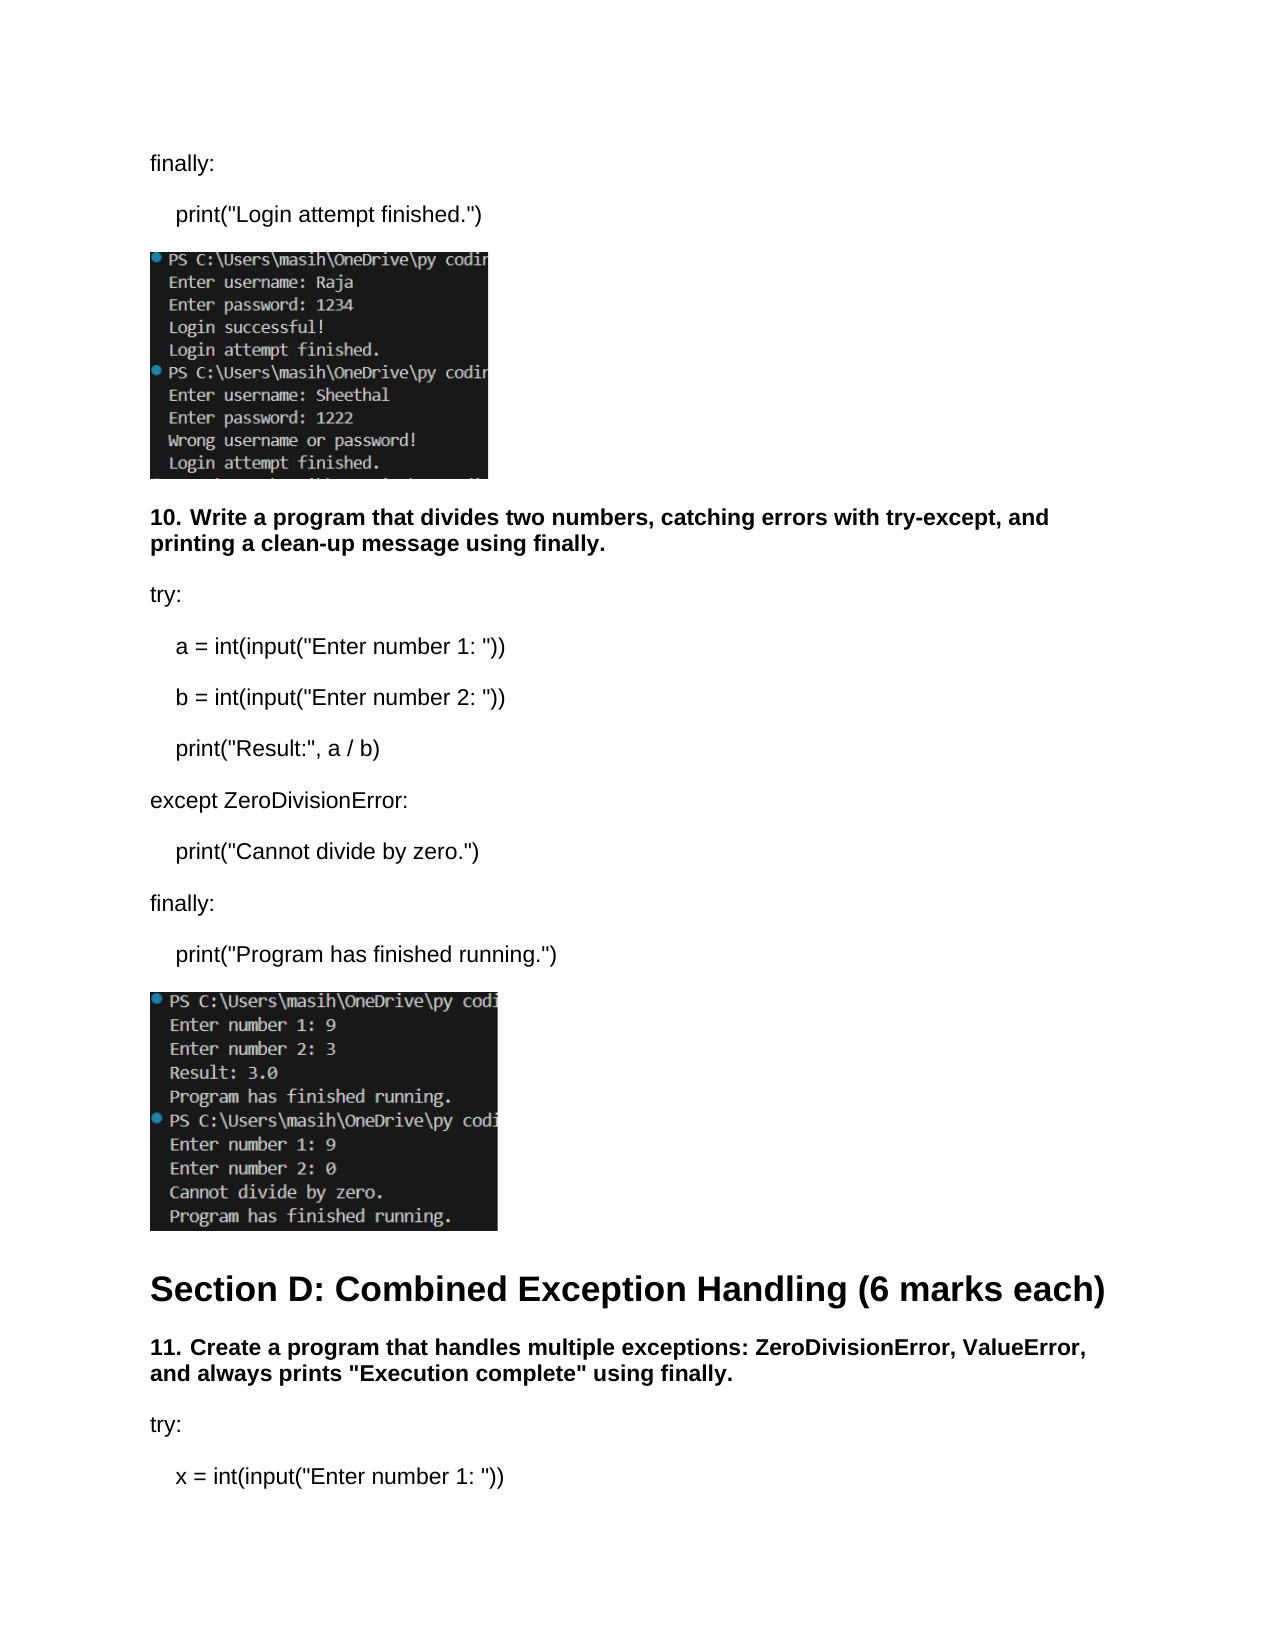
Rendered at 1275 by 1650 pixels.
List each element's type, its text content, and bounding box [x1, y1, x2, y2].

picture [150, 252, 489, 479]
text finally: [150, 889, 1125, 916]
text finally: [150, 150, 1125, 176]
text 11. Create a program that handles multiple exceptions: ZeroDivisionError, ValueError, and always prints "Execution complete" using finally. [150, 1334, 1125, 1386]
text print("Cannot divide by zero.") [150, 838, 1125, 864]
text except ZeroDivisionError: [150, 787, 1125, 813]
text try: [150, 1411, 1125, 1438]
picture [150, 992, 498, 1231]
subtitle Section D: Combined Exception Handling (6 marks each) [150, 1268, 1125, 1309]
text 10. Write a program that divides two numbers, catching errors with try-except, and printing a clean-up message using finally. [150, 504, 1125, 556]
text print("Login attempt finished.") [150, 201, 1125, 228]
text print("Program has finished running.") [150, 941, 1125, 967]
text x = int(input("Enter number 1: ")) [150, 1463, 1125, 1489]
text b = int(input("Enter number 2: ")) [150, 684, 1125, 710]
text try: [150, 581, 1125, 608]
text print("Result:", a / b) [150, 735, 1125, 762]
text a = int(input("Enter number 1: ")) [150, 633, 1125, 659]
